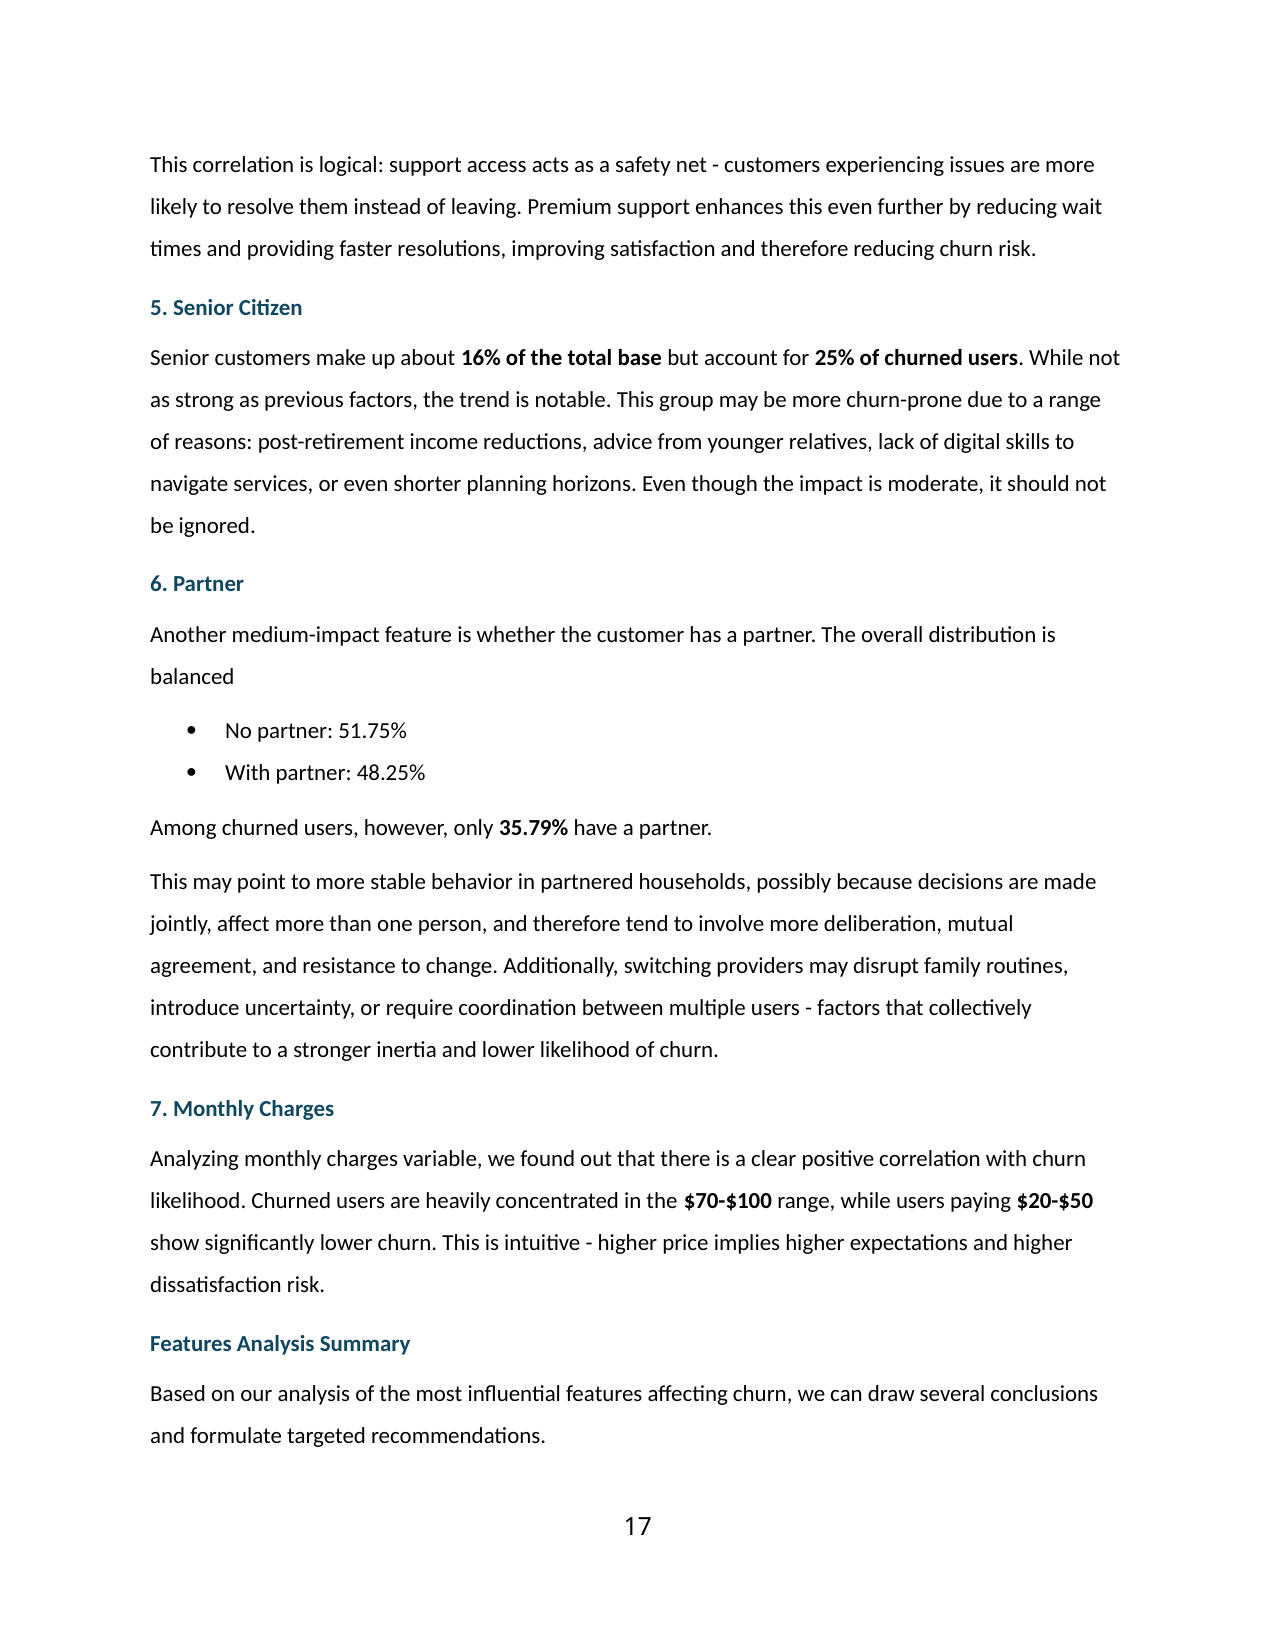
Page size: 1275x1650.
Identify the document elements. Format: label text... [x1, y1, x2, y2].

text Based on our analysis of the most influential features affecting churn, we can draw several conclusions and formulate targeted recommendations. [150, 1379, 1125, 1449]
text Analyzing monthly charges variable, we found out that there is a clear positive correlation with churn likelihood. Churned users are heavily concentrated in the $70-$100 range, while users paying $20-$50 show significantly lower churn. This is intuitive - higher price implies higher expectations and higher dissatisfaction risk. [150, 1144, 1125, 1298]
text This may point to more stable behavior in partnered households, possibly because decisions are made jointly, affect more than one person, and therefore tend to involve more deliberation, mutual agreement, and resistance to change. Additionally, switching providers may disrupt family routines, introduce uncertainty, or require coordination between multiple users - factors that collectively contribute to a stronger inertia and lower likelihood of churn. [150, 867, 1125, 1063]
subtitle 5. Senior Citizen [150, 293, 1125, 321]
list With partner: 48.25% [187, 758, 1125, 786]
text Another medium-impact feature is whether the customer has a partner. The overall distribution is balanced [150, 620, 1125, 690]
text Senior customers make up about 16% of the total base but account for 25% of churned users. While not as strong as previous factors, the trend is notable. This group may be more churn-prone due to a range of reasons: post-retirement income reductions, advice from younger relatives, lack of digital skills to navigate services, or even shorter planning horizons. Even though the impact is moderate, it should not be ignored. [150, 343, 1125, 539]
subtitle 6. Partner [150, 569, 1125, 597]
text This correlation is logical: support access acts as a safety net - customers experiencing issues are more likely to resolve them instead of leaving. Premium support enhances this even further by reducing wait times and providing faster resolutions, improving satisfaction and therefore reducing churn risk. [150, 150, 1125, 262]
text Among churned users, however, only 35.79% have a partner. [150, 813, 1125, 841]
subtitle 7. Monthly Charges [150, 1094, 1125, 1122]
list No partner: 51.75% [187, 716, 1125, 744]
subtitle Features Analysis Summary [150, 1329, 1125, 1357]
